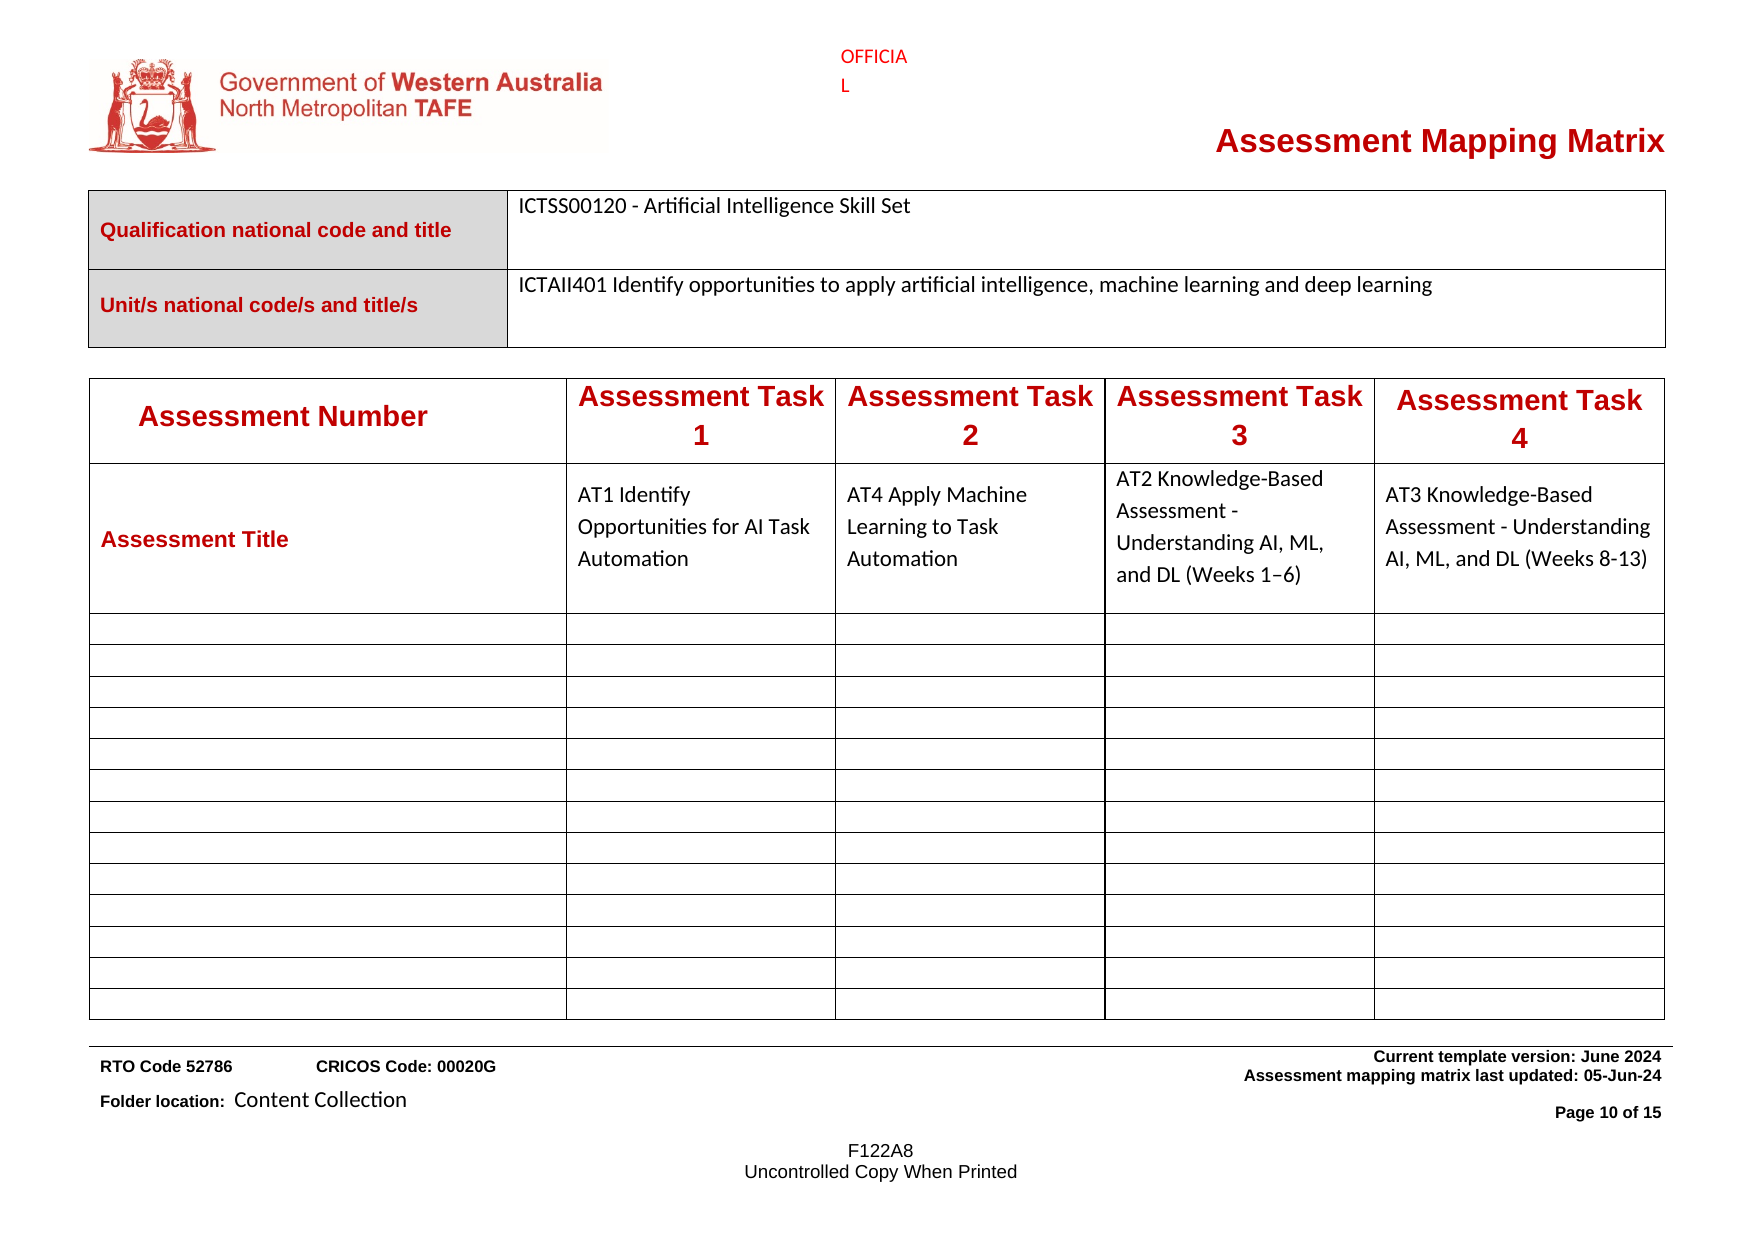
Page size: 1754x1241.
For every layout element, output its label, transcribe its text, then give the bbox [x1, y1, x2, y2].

table_cell [90, 895, 566, 926]
table_cell [836, 739, 1104, 769]
table_cell [836, 802, 1104, 832]
table_cell [90, 864, 566, 894]
table_cell [1106, 802, 1374, 832]
table_cell AT1 Identify Opportunities for AI Task Automation [567, 464, 835, 613]
table_cell [567, 708, 835, 738]
table_cell [1375, 645, 1664, 676]
table_cell AT4 Apply Machine Learning to Task Automation [836, 464, 1104, 613]
table_cell [1106, 677, 1374, 707]
table_cell [90, 802, 566, 832]
table_cell [836, 708, 1104, 738]
table_cell [836, 927, 1104, 957]
picture [88, 59, 609, 153]
table_cell [90, 614, 566, 644]
table_cell [836, 677, 1104, 707]
table_cell [1106, 927, 1374, 957]
table_cell [836, 989, 1104, 1019]
table_cell [1375, 895, 1664, 926]
table_cell [90, 739, 566, 769]
table_cell [1375, 677, 1664, 707]
table_cell [1375, 614, 1664, 644]
table_cell [90, 770, 566, 801]
table_cell [836, 895, 1104, 926]
table_header Assessment Task 3 [1106, 379, 1374, 463]
table_cell [1375, 802, 1664, 832]
table_cell [1106, 770, 1374, 801]
table_cell [567, 895, 835, 926]
table_header Assessment Task 1 [567, 379, 835, 463]
table_cell [567, 677, 835, 707]
table_cell AT2 Knowledge-Based Assessment - Understanding AI, ML, and DL (Weeks 1–6) [1106, 464, 1374, 613]
table_cell [1375, 708, 1664, 738]
table_cell [567, 927, 835, 957]
table_cell [1106, 645, 1374, 676]
table_cell [567, 645, 835, 676]
table_cell [1375, 958, 1664, 988]
table_cell [1375, 989, 1664, 1019]
table_cell [567, 614, 835, 644]
table_cell [1375, 927, 1664, 957]
table_cell [836, 645, 1104, 676]
table_cell [836, 833, 1104, 863]
table_header Assessment Number [90, 379, 566, 463]
table_cell AT3 Knowledge-Based Assessment - Understanding AI, ML, and DL (Weeks 8-13) [1375, 464, 1664, 613]
table_cell [1106, 895, 1374, 926]
table_cell [90, 927, 566, 957]
table_cell [1106, 614, 1374, 644]
table_cell [90, 833, 566, 863]
table_cell [90, 677, 566, 707]
table_cell [836, 958, 1104, 988]
table_cell [90, 708, 566, 738]
table_cell [567, 864, 835, 894]
table_cell [1106, 833, 1374, 863]
table_header Assessment Task 2 [836, 379, 1104, 463]
table_cell [836, 770, 1104, 801]
table_cell [567, 802, 835, 832]
table_header Assessment Task 4 [1375, 379, 1664, 463]
table_cell [90, 958, 566, 988]
table_cell [1375, 833, 1664, 863]
table_cell [1375, 864, 1664, 894]
table_cell [567, 739, 835, 769]
table_cell [836, 614, 1104, 644]
table_cell [836, 864, 1104, 894]
table_cell [1106, 989, 1374, 1019]
table_cell [1106, 958, 1374, 988]
table_cell [567, 958, 835, 988]
table_cell [1375, 770, 1664, 801]
table_cell [567, 833, 835, 863]
table_cell [1106, 739, 1374, 769]
table_cell [1106, 708, 1374, 738]
table_cell [90, 645, 566, 676]
table_cell [1375, 739, 1664, 769]
table_cell [1106, 864, 1374, 894]
table_cell [567, 770, 835, 801]
table_cell [90, 989, 566, 1019]
table_cell [567, 989, 835, 1019]
table_cell Assessment Title [90, 464, 566, 613]
